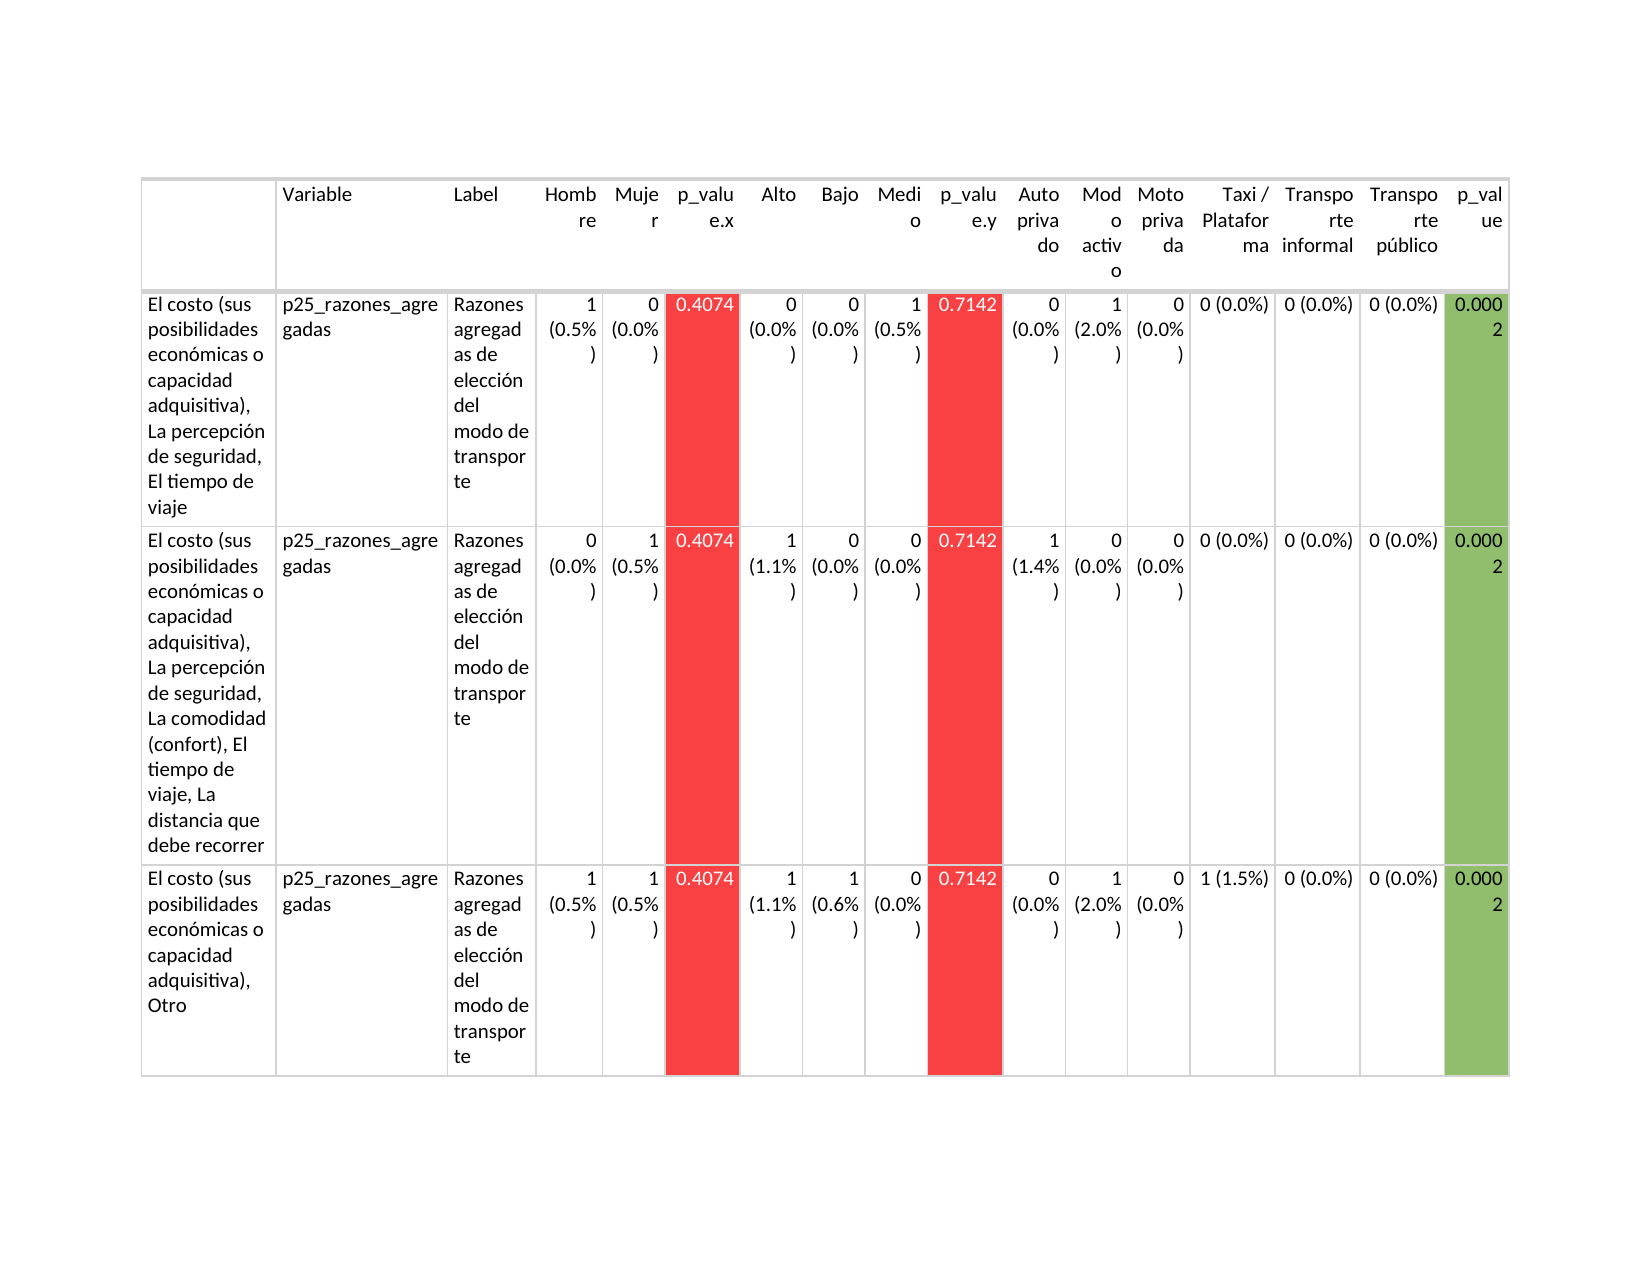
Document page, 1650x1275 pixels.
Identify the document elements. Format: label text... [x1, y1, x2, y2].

table_cell 0 (0.0%) [1191, 527, 1274, 864]
table_cell 0 (0.0%) [1361, 866, 1444, 1075]
table_header Medio [865, 181, 927, 289]
table_cell 0 (0.0%) [741, 294, 802, 526]
table_cell 1 (0.5%) [866, 294, 927, 526]
table_cell 0 (0.0%) [1128, 866, 1189, 1075]
table_cell 0 (0.0%) [866, 866, 927, 1075]
table_header p_value.y [927, 181, 1003, 289]
table_cell 0 (0.0%) [1128, 527, 1189, 864]
table_header Mujer [603, 181, 665, 289]
table_header Modo activo [1065, 181, 1128, 289]
table_cell 0 (0.0%) [803, 294, 864, 526]
table_cell 0.7142 [928, 866, 1002, 1075]
table_header Alto [740, 181, 802, 289]
table_cell 1 (0.5%) [603, 866, 664, 1075]
table_cell El costo (sus posibilidades económicas o capacidad adquisitiva), La percepción de seguridad, La comodidad (confort), El tiempo de viaje, La distancia que debe recorrer [142, 527, 275, 864]
table_cell p25_razones_agregadas [277, 527, 447, 864]
table_header Moto privada [1128, 181, 1190, 289]
table_cell 0.4074 [666, 866, 739, 1075]
table_cell 0 (0.0%) [1276, 527, 1359, 864]
table_cell 1 (0.5%) [537, 294, 602, 526]
table_cell Razones agregadas de elección del modo de transporte [448, 527, 535, 864]
table_cell 0 (0.0%) [1276, 866, 1359, 1075]
table_cell Razones agregadas de elección del modo de transporte [448, 294, 535, 526]
table_header Transporte público [1360, 181, 1444, 289]
table_header Variable [277, 181, 447, 289]
table_cell 1 (1.5%) [1191, 866, 1274, 1075]
table_header Taxi / Plataforma [1190, 181, 1275, 289]
table_cell 0 (0.0%) [537, 527, 602, 864]
table_cell El costo (sus posibilidades económicas o capacidad adquisitiva), La percepción de seguridad, El tiempo de viaje [142, 294, 275, 526]
table_cell 0 (0.0%) [1004, 866, 1065, 1075]
table_cell 0 (0.0%) [1361, 294, 1444, 526]
table_cell 0 (0.0%) [866, 527, 927, 864]
table_cell 1 (0.6%) [803, 866, 864, 1075]
table_cell 0 (0.0%) [603, 294, 664, 526]
table_cell 0.7142 [928, 294, 1002, 526]
table_header [142, 181, 275, 289]
table_cell 0 (0.0%) [1004, 294, 1065, 526]
table_header p_value [1444, 181, 1508, 289]
table_cell 1 (0.5%) [603, 527, 664, 864]
table_cell 0.4074 [666, 294, 739, 526]
table_header p_value.x [665, 181, 740, 289]
table_cell 0 (0.0%) [1191, 294, 1274, 526]
table_cell 0.0002 [1445, 866, 1508, 1075]
table_header Transporte informal [1275, 181, 1360, 289]
table_cell 0 (0.0%) [1276, 294, 1359, 526]
table_header Hombre [536, 181, 602, 289]
table_cell Razones agregadas de elección del modo de transporte [448, 866, 535, 1075]
table_cell 0.0002 [1445, 294, 1508, 526]
table_cell 1 (1.1%) [741, 866, 802, 1075]
table_cell 1 (1.4%) [1004, 527, 1065, 864]
table_header Label [447, 181, 536, 289]
table_cell p25_razones_agregadas [277, 866, 447, 1075]
table_cell 1 (0.5%) [537, 866, 602, 1075]
table_cell 1 (2.0%) [1066, 294, 1127, 526]
table_cell 0 (0.0%) [1128, 294, 1189, 526]
table_header Auto privado [1003, 181, 1065, 289]
table_header Bajo [803, 181, 865, 289]
table_cell 0 (0.0%) [1361, 527, 1444, 864]
table_cell p25_razones_agregadas [277, 294, 447, 526]
table_cell El costo (sus posibilidades económicas o capacidad adquisitiva), Otro [142, 866, 275, 1075]
table_cell 0.0002 [1445, 527, 1508, 864]
table_cell 0.7142 [928, 527, 1002, 864]
table_cell 0.4074 [666, 527, 739, 864]
table_cell 1 (2.0%) [1066, 866, 1127, 1075]
table_cell 0 (0.0%) [1066, 527, 1127, 864]
table_cell 1 (1.1%) [741, 527, 802, 864]
table_cell 0 (0.0%) [803, 527, 864, 864]
